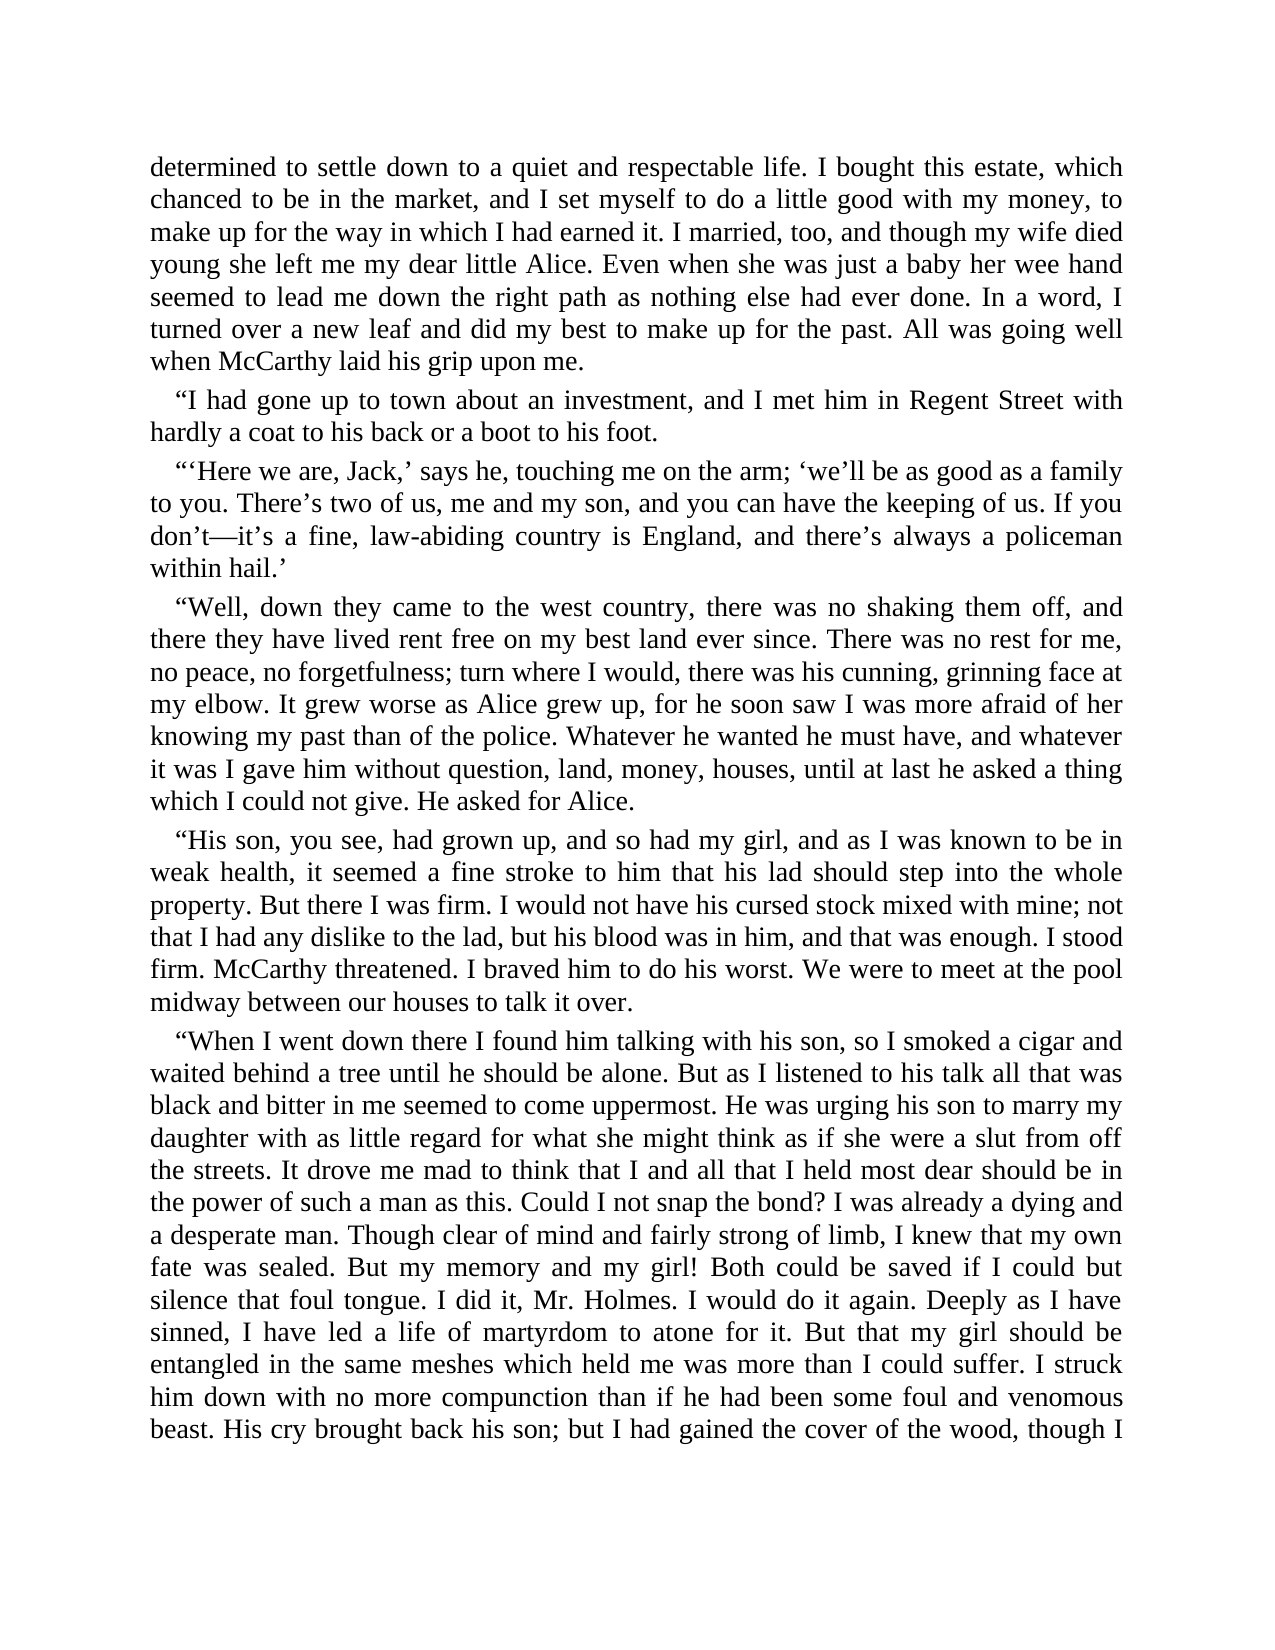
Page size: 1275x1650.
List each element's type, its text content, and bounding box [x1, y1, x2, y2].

text “I had gone up to town about an investment, and I met him in Regent Street with hardly a coat to his back or a boot to his foot. [150, 383, 1125, 448]
text “‘Here we are, Jack,’ says he, touching me on the arm; ‘we’ll be as good as a family to you. There’s two of us, me and my son, and you can have the keeping of us. If you don’t—it’s a fine, law-abiding country is England, and there’s always a policeman within hail.’ [150, 454, 1125, 584]
text “His son, you see, had grown up, and so had my girl, and as I was known to be in weak health, it seemed a fine stroke to him that his lad should step into the whole property. But there I was firm. I would not have his cursed stock mixed with mine; not that I had any dislike to the lad, but his blood was in him, and that was enough. I stood firm. McCarthy threatened. I braved him to do his worst. We were to meet at the pool midway between our houses to talk it over. [150, 823, 1125, 1017]
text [150, 150, 1125, 377]
text “Well, down they came to the west country, there was no shaking them off, and there they have lived rent free on my best land ever since. There was no rest for me, no peace, no forgetfulness; turn where I would, there was his cunning, grinning face at my elbow. It grew worse as Alice grew up, for he soon saw I was more afraid of her knowing my past than of the police. Whatever he wanted he must have, and whatever it was I gave him without question, land, money, houses, until at last he asked a thing which I could not give. He asked for Alice. [150, 590, 1125, 817]
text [150, 1023, 1125, 1445]
